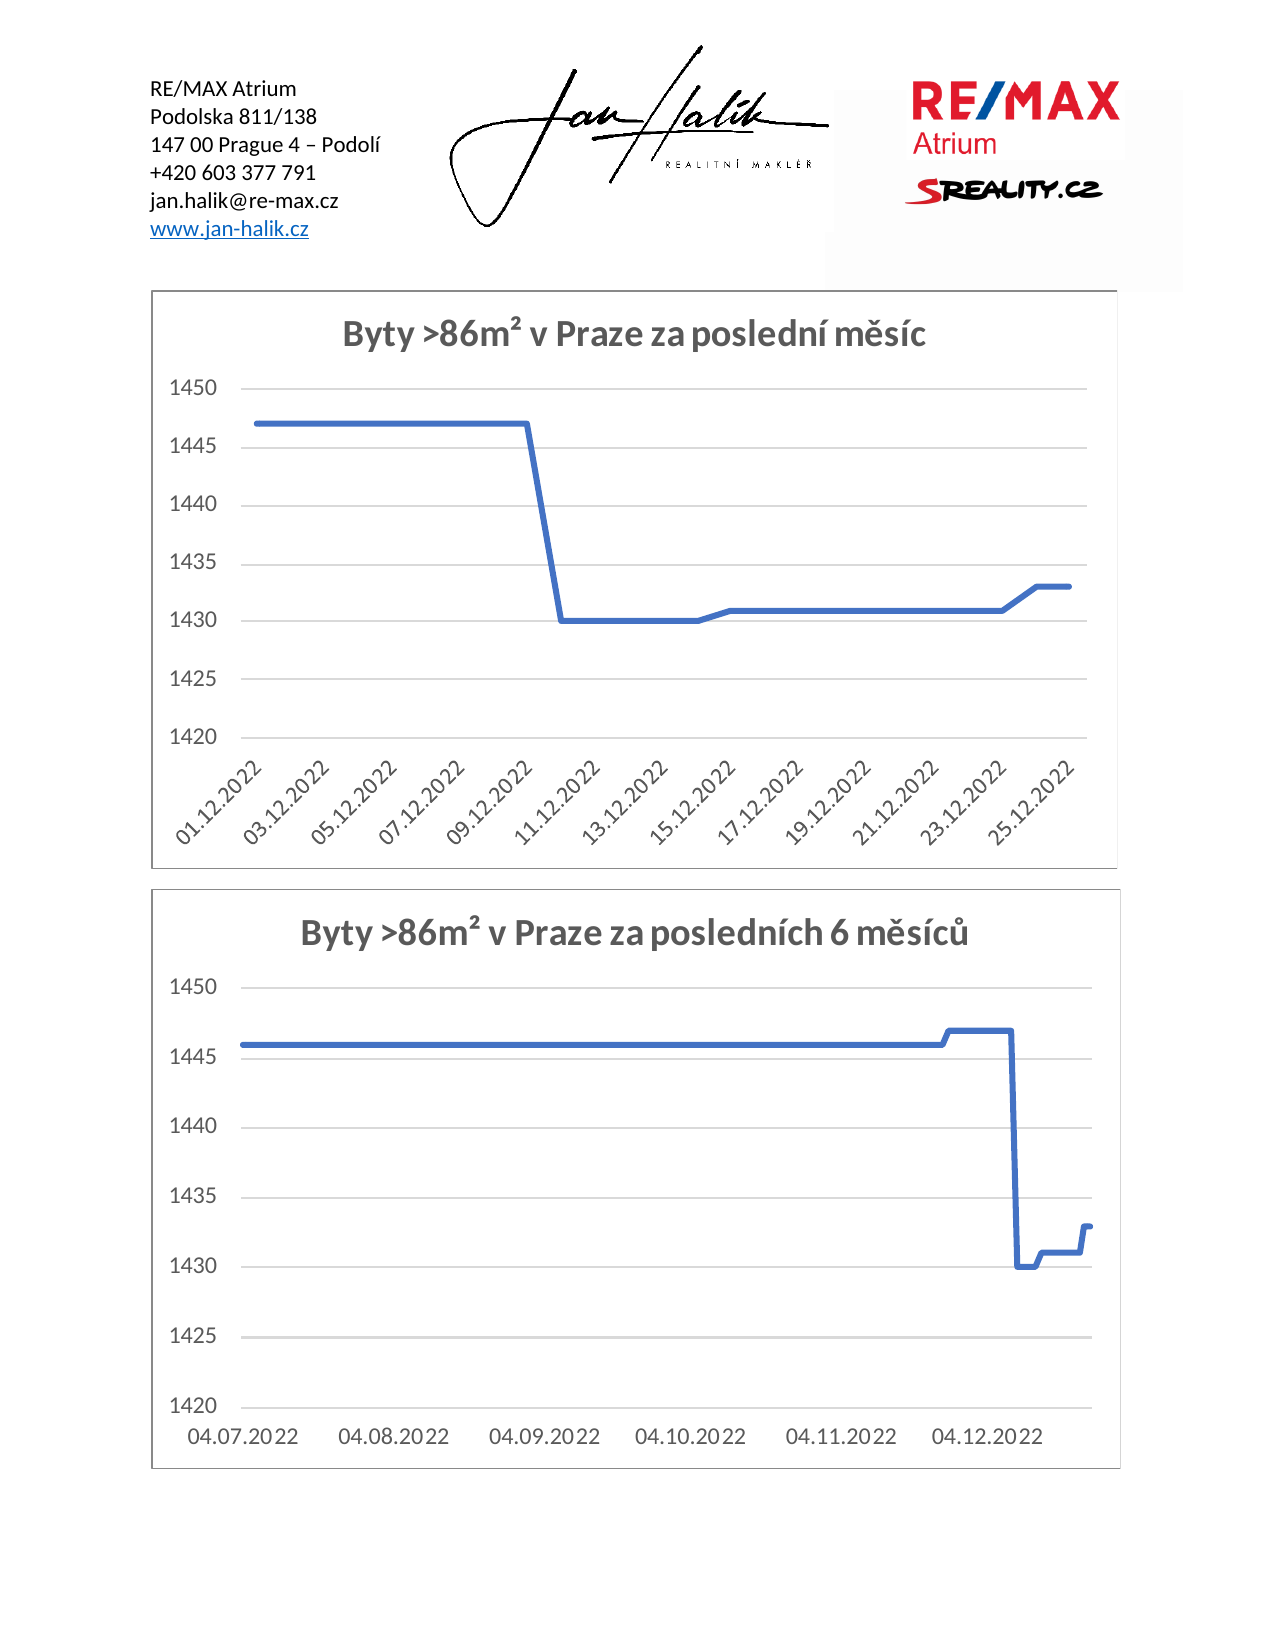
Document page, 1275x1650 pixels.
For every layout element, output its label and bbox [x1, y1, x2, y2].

picture [440, 32, 1183, 292]
